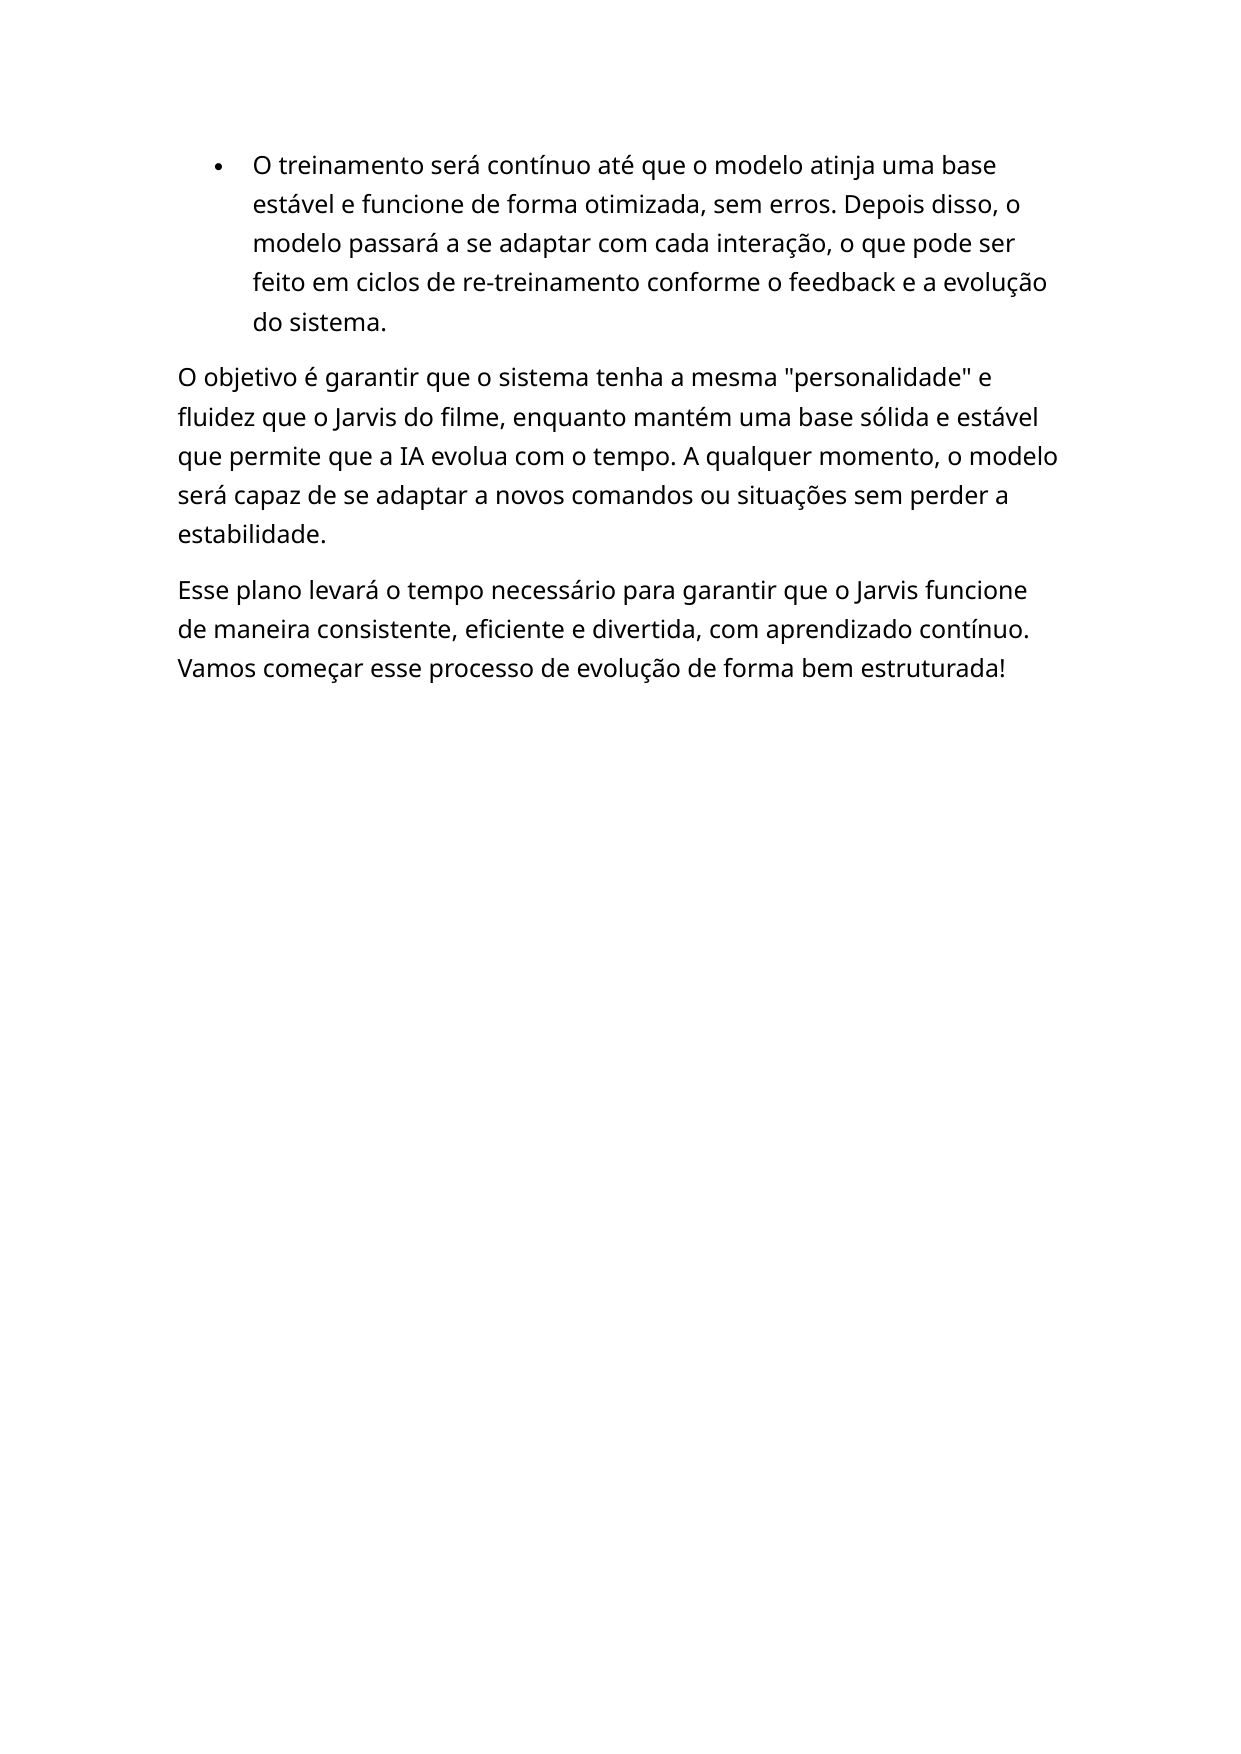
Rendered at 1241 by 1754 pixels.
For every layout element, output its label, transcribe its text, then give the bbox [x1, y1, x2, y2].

list O treinamento será contínuo até que o modelo atinja uma base estável e funcione de forma otimizada, sem erros. Depois disso, o modelo passará a se adaptar com cada interação, o que pode ser feito em ciclos de re-treinamento conforme o feedback e a evolução do sistema. [215, 148, 1063, 338]
text O objetivo é garantir que o sistema tenha a mesma "personalidade" e fluidez que o Jarvis do filme, enquanto mantém uma base sólida e estável que permite que a IA evolua com o tempo. A qualquer momento, o modelo será capaz de se adaptar a novos comandos ou situações sem perder a estabilidade. [177, 360, 1063, 551]
text Esse plano levará o tempo necessário para garantir que o Jarvis funcione de maneira consistente, eficiente e divertida, com aprendizado contínuo. Vamos começar esse processo de evolução de forma bem estruturada! [177, 573, 1063, 685]
